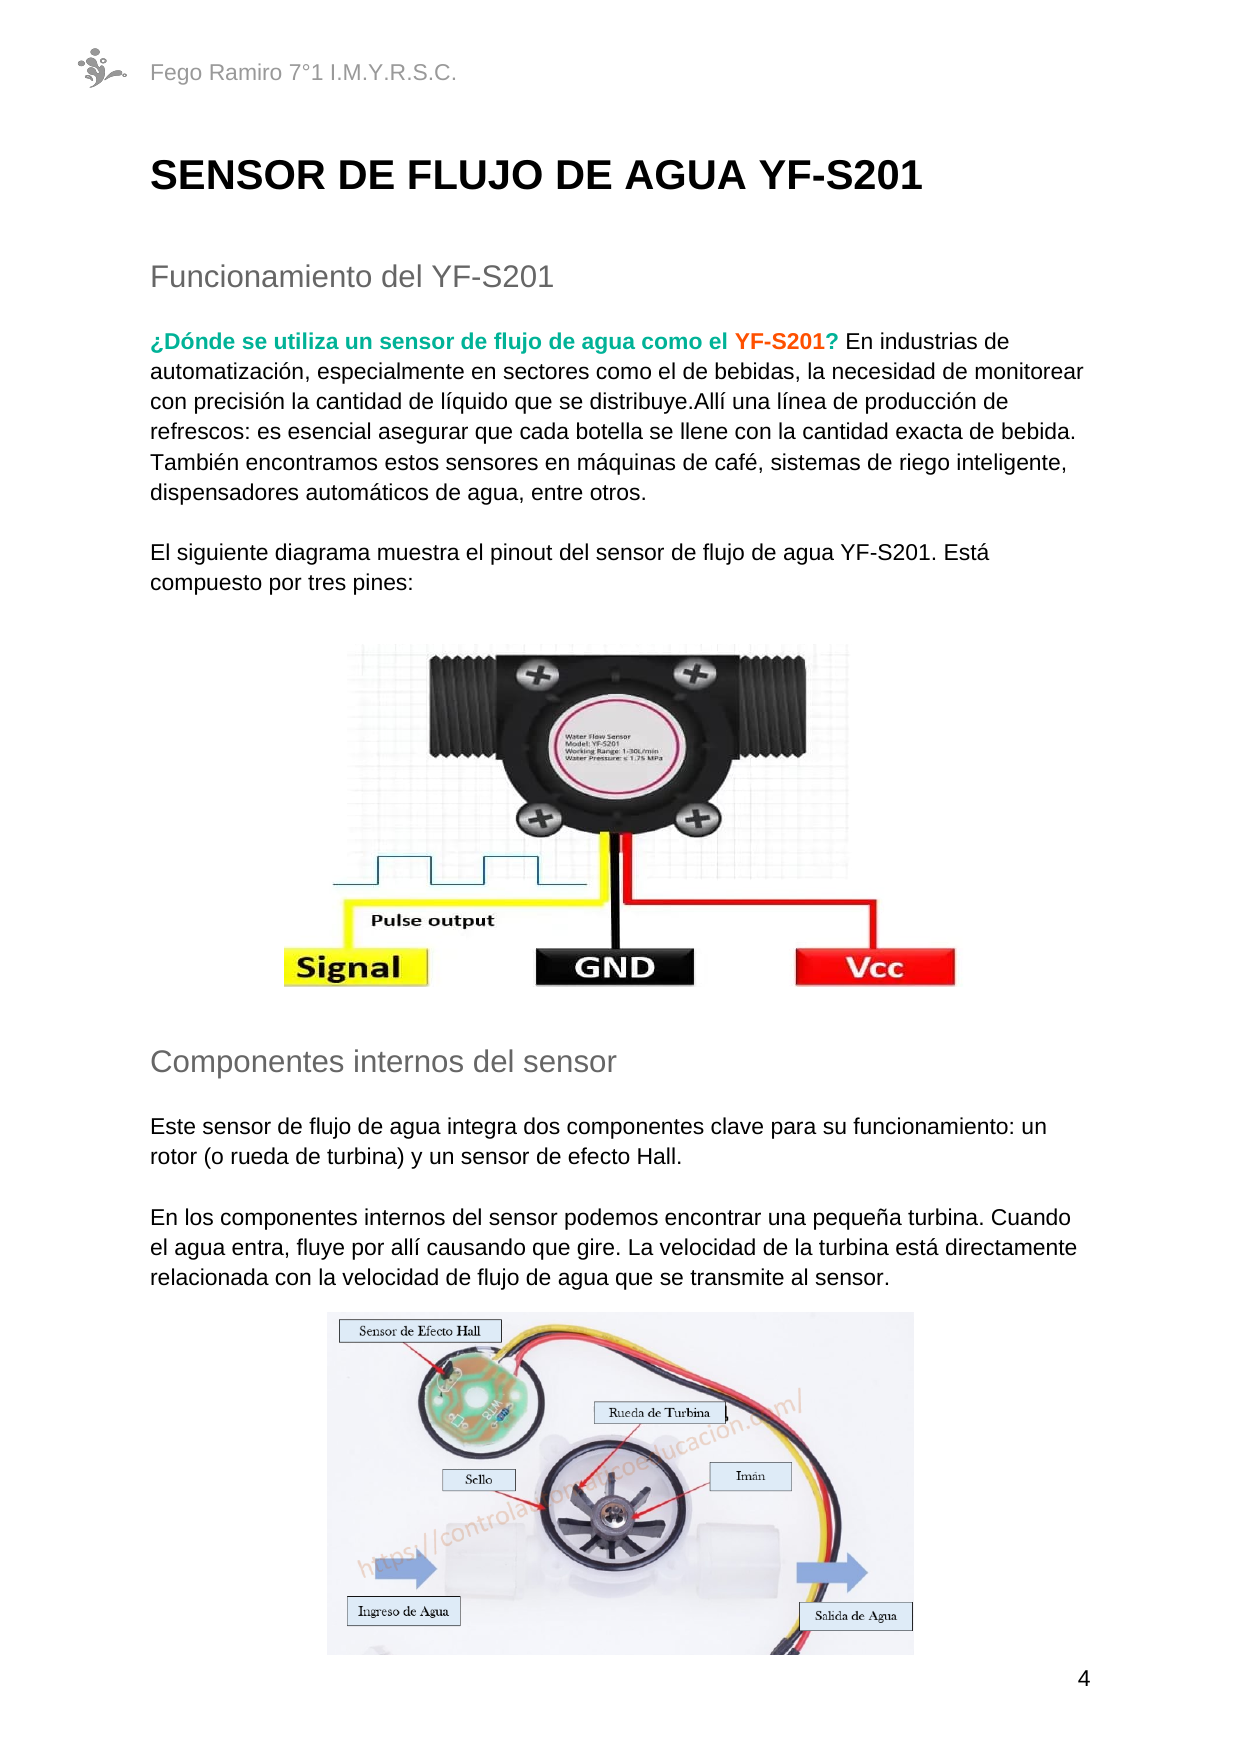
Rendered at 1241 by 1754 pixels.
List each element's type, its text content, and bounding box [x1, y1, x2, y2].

subtitle SENSOR DE FLUJO DE AGUA YF-S201 [150, 150, 1090, 198]
picture [271, 644, 969, 987]
subtitle Componentes internos del sensor [150, 1043, 1090, 1079]
text En los componentes internos del sensor podemos encontrar una pequeña turbina. Cuando el agua entra, fluye por allí causando que gire. La velocidad de la turbina está directamente relacionada con la velocidad de flujo de agua que se transmite al sensor. [150, 1203, 1090, 1290]
subtitle Funcionamiento del YF-S201 [150, 258, 1090, 294]
picture [73, 41, 129, 94]
text ¿Dónde se utiliza un sensor de flujo de agua como el YF-S201? En industrias de automatización, especialmente en sectores como el de bebidas, la necesidad de monitorear con precisión la cantidad de líquido que se distribuye.Allí una línea de producción de refrescos: es esencial asegurar que cada botella se llene con la cantidad exacta de bebida. También encontramos estos sensores en máquinas de café, sistemas de riego inteligente, dispensadores automáticos de agua, entre otros. [150, 328, 1090, 505]
text Este sensor de flujo de agua integra dos componentes clave para su funcionamiento: un rotor (o rueda de turbina) y un sensor de efecto Hall. [150, 1113, 1090, 1169]
text El siguiente diagrama muestra el pinout del sensor de flujo de agua YF-S201. Está compuesto por tres pines: [150, 539, 1090, 596]
picture [326, 1312, 914, 1655]
